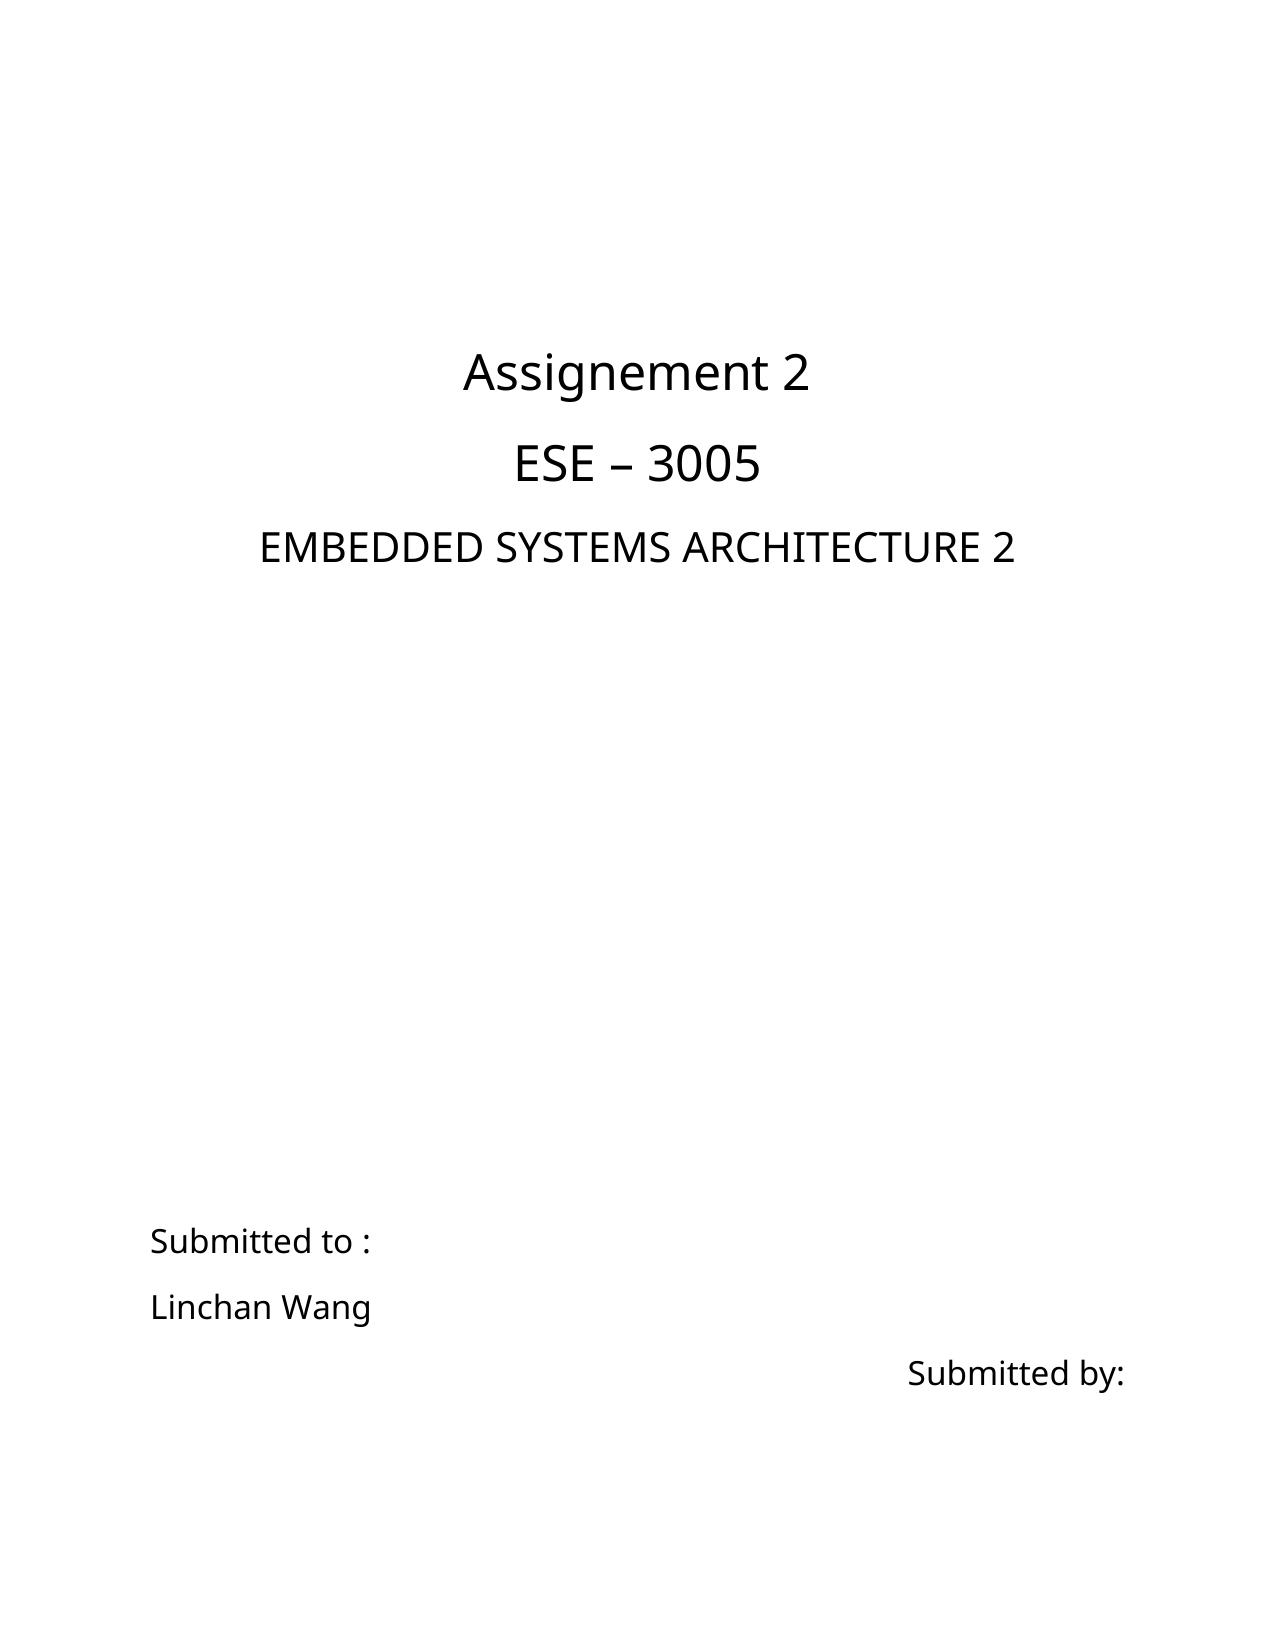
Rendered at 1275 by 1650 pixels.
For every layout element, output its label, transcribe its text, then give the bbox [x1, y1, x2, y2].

text EMBEDDED SYSTEMS ARCHITECTURE 2 [150, 518, 1125, 574]
text Submitted to : [150, 1218, 1125, 1263]
text ESE – 3005 [150, 427, 1125, 496]
text Assignement 2 [150, 337, 1125, 405]
text Linchan Wang [150, 1284, 1125, 1329]
text Submitted by: [150, 1349, 1125, 1395]
